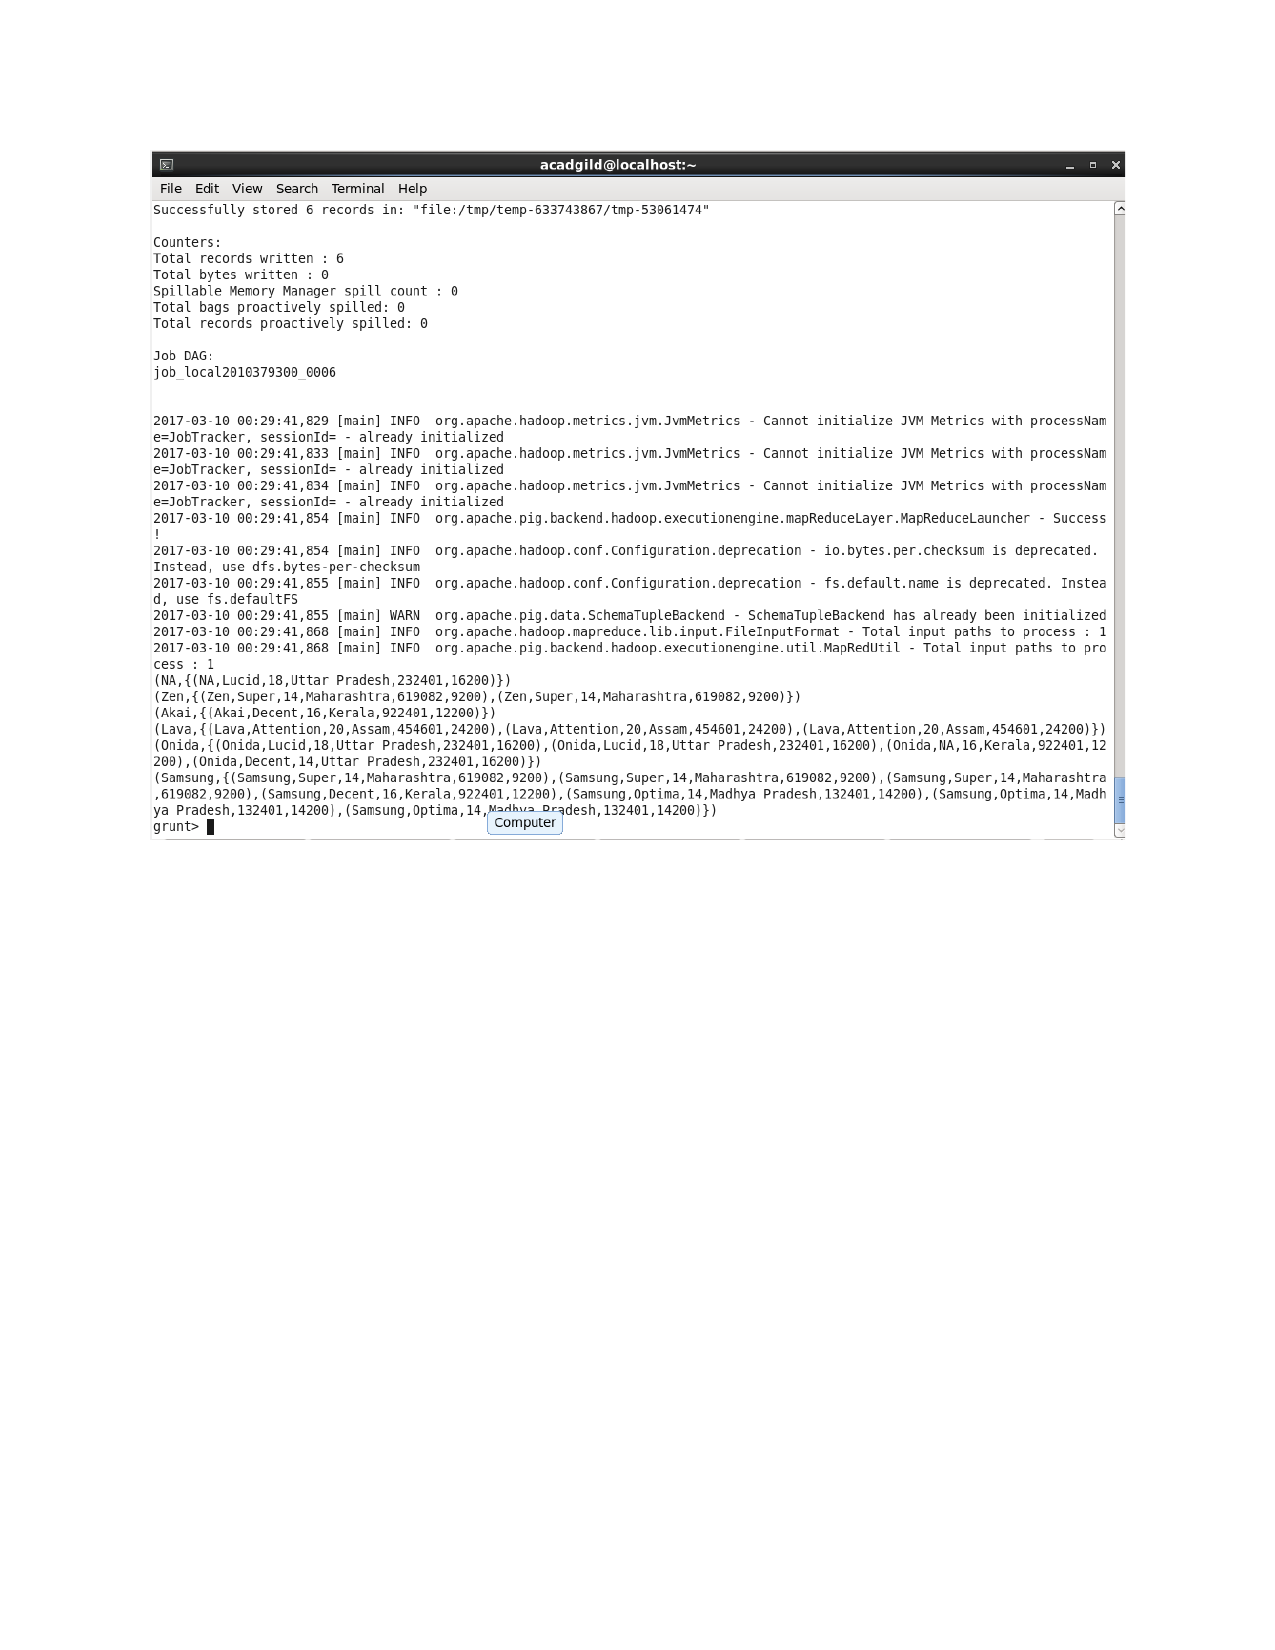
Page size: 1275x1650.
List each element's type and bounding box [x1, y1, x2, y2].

picture [150, 150, 1125, 840]
